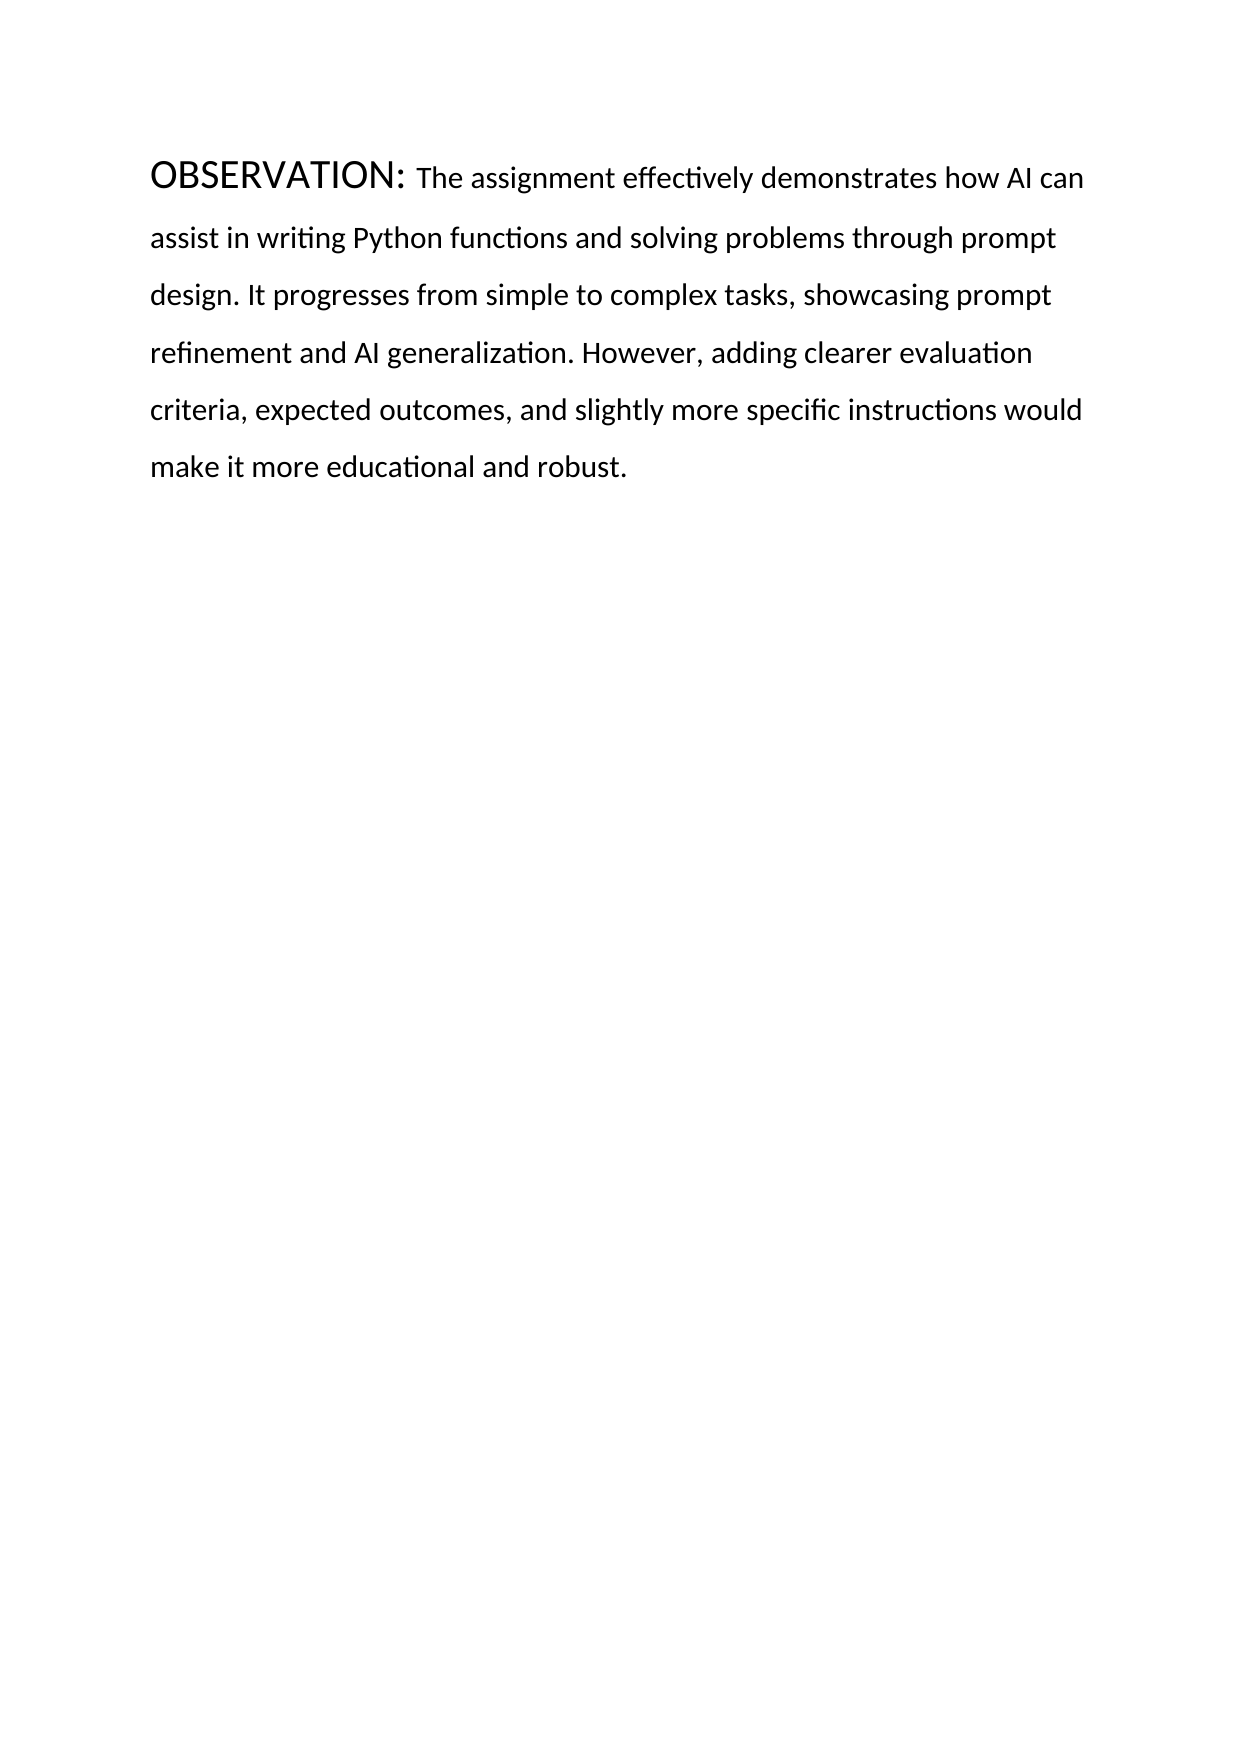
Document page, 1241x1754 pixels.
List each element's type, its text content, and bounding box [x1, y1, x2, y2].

text OBSERVATION: The assignment effectively demonstrates how AI can assist in writing Python functions and solving problems through prompt design. It progresses from simple to complex tasks, showcasing prompt refinement and AI generalization. However, adding clearer evaluation criteria, expected outcomes, and slightly more specific instructions would make it more educational and robust. [150, 148, 1093, 485]
